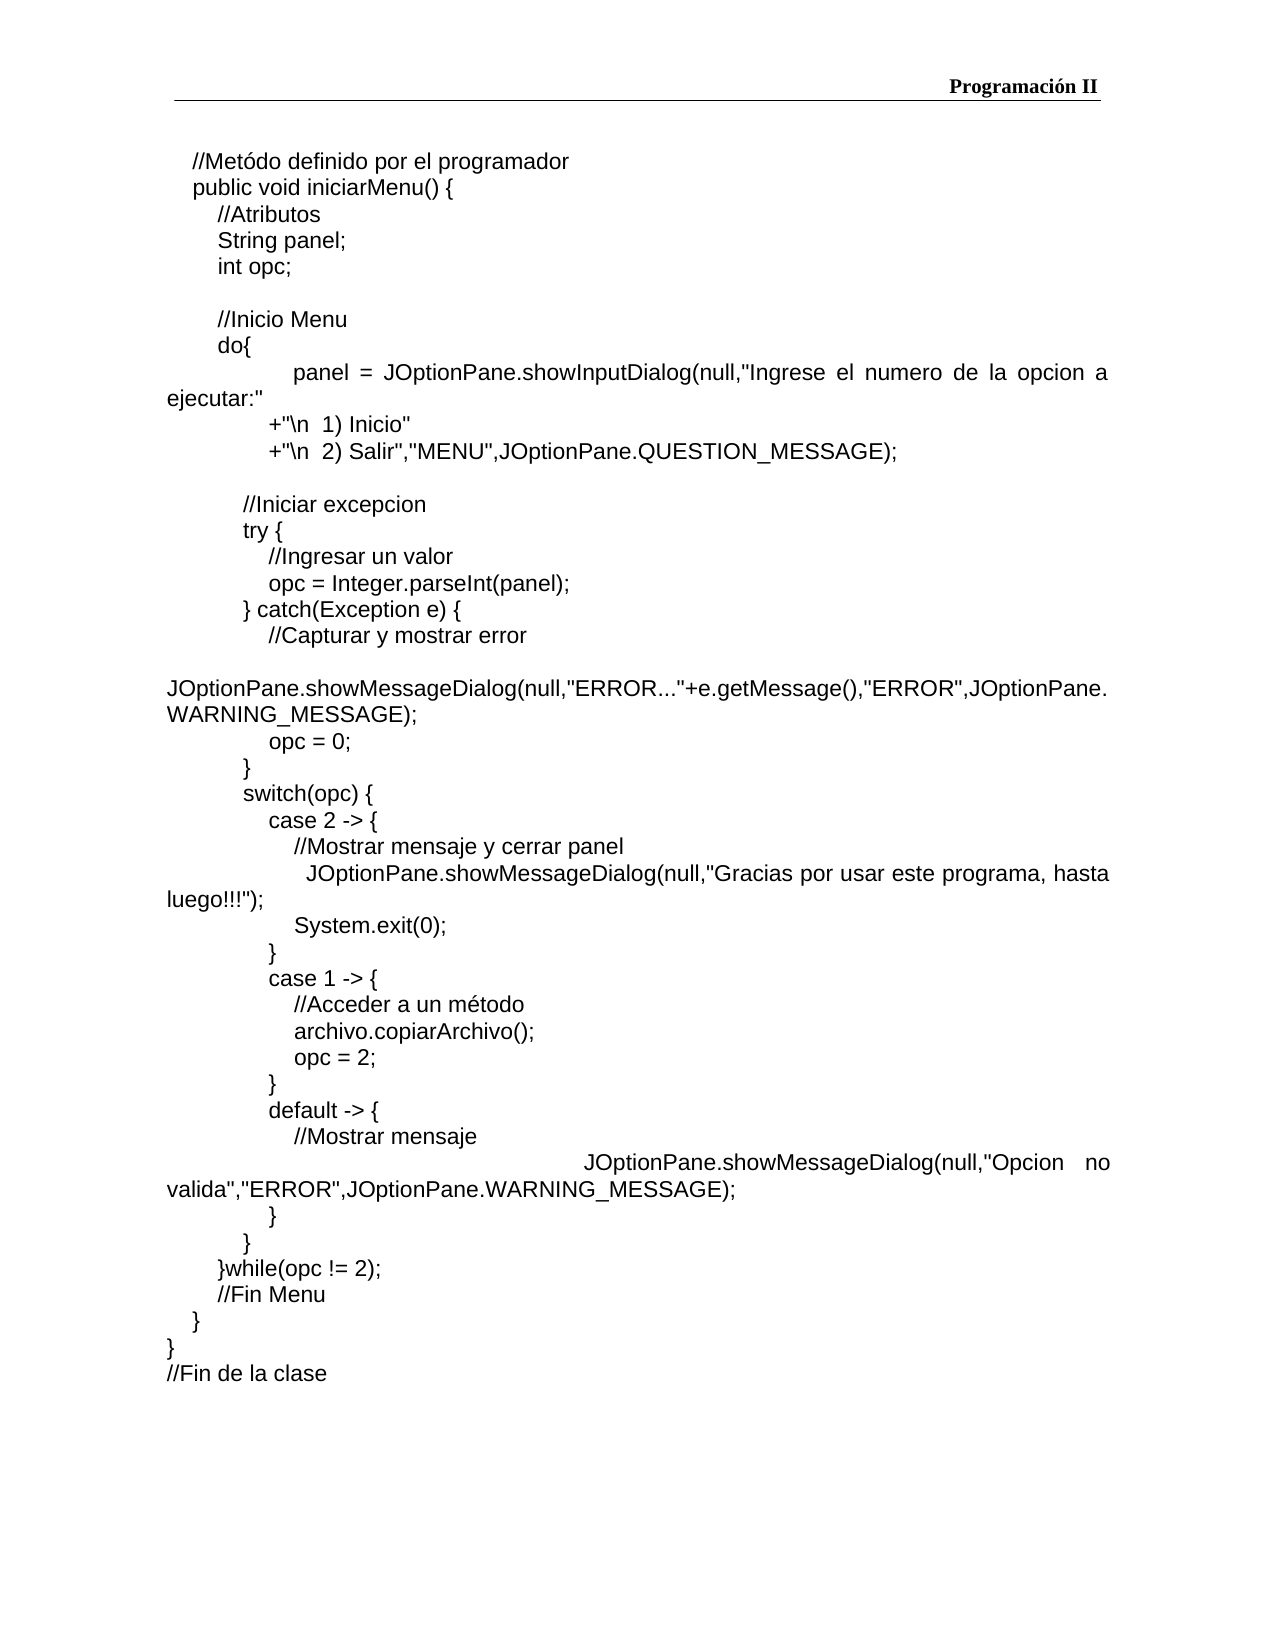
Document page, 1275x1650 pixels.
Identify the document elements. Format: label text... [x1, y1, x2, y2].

text //Ingresar un valor [167, 543, 1110, 569]
text int opc; [167, 253, 1110, 280]
text archivo.copiarArchivo(); [167, 1018, 1110, 1044]
text +"\n 1) Inicio" [167, 411, 1110, 438]
text String panel; [167, 227, 1110, 253]
text opc = 2; [167, 1044, 1110, 1070]
text switch(opc) { [167, 780, 1110, 807]
text public void iniciarMenu() { [167, 174, 1110, 201]
text opc = Integer.parseInt(panel); [167, 569, 1110, 596]
text //Acceder a un método [167, 991, 1110, 1018]
text JOptionPane.showMessageDialog(null,"ERROR..."+e.getMessage(),"ERROR",JOptionPane.WARNING_MESSAGE); [167, 649, 1110, 728]
text try { [167, 517, 1110, 543]
text JOptionPane.showMessageDialog(null,"Gracias por usar este programa, hasta luego!!!"); [167, 859, 1110, 912]
text }while(opc != 2); [167, 1255, 1110, 1281]
text //Fin de la clase [167, 1360, 1110, 1387]
text do{ [167, 332, 1110, 359]
text panel = JOptionPane.showInputDialog(null,"Ingrese el numero de la opcion a ejecutar:" [167, 359, 1110, 411]
text case 1 -> { [167, 965, 1110, 991]
text } [167, 1228, 1110, 1255]
text } [167, 1334, 1110, 1360]
text +"\n 2) Salir","MENU",JOptionPane.QUESTION_MESSAGE); [167, 438, 1110, 464]
text //Iniciar excepcion [167, 491, 1110, 517]
text default -> { [167, 1097, 1110, 1123]
text //Inicio Menu [167, 306, 1110, 332]
text //Atributos [167, 201, 1110, 227]
text //Metódo definido por el programador [167, 148, 1110, 174]
text } [167, 1307, 1110, 1334]
text JOptionPane.showMessageDialog(null,"Opcion no valida","ERROR",JOptionPane.WARNING_MESSAGE); [167, 1149, 1110, 1202]
text //Mostrar mensaje [167, 1123, 1110, 1149]
text } [167, 938, 1110, 965]
text } [167, 1070, 1110, 1097]
text } [167, 1202, 1110, 1228]
text } catch(Exception e) { [167, 596, 1110, 622]
text //Mostrar mensaje y cerrar panel [167, 833, 1110, 859]
text //Fin Menu [167, 1281, 1110, 1307]
text System.exit(0); [167, 912, 1110, 938]
text //Capturar y mostrar error [167, 622, 1110, 649]
text case 2 -> { [167, 807, 1110, 833]
text opc = 0; [167, 728, 1110, 754]
text } [167, 754, 1110, 780]
